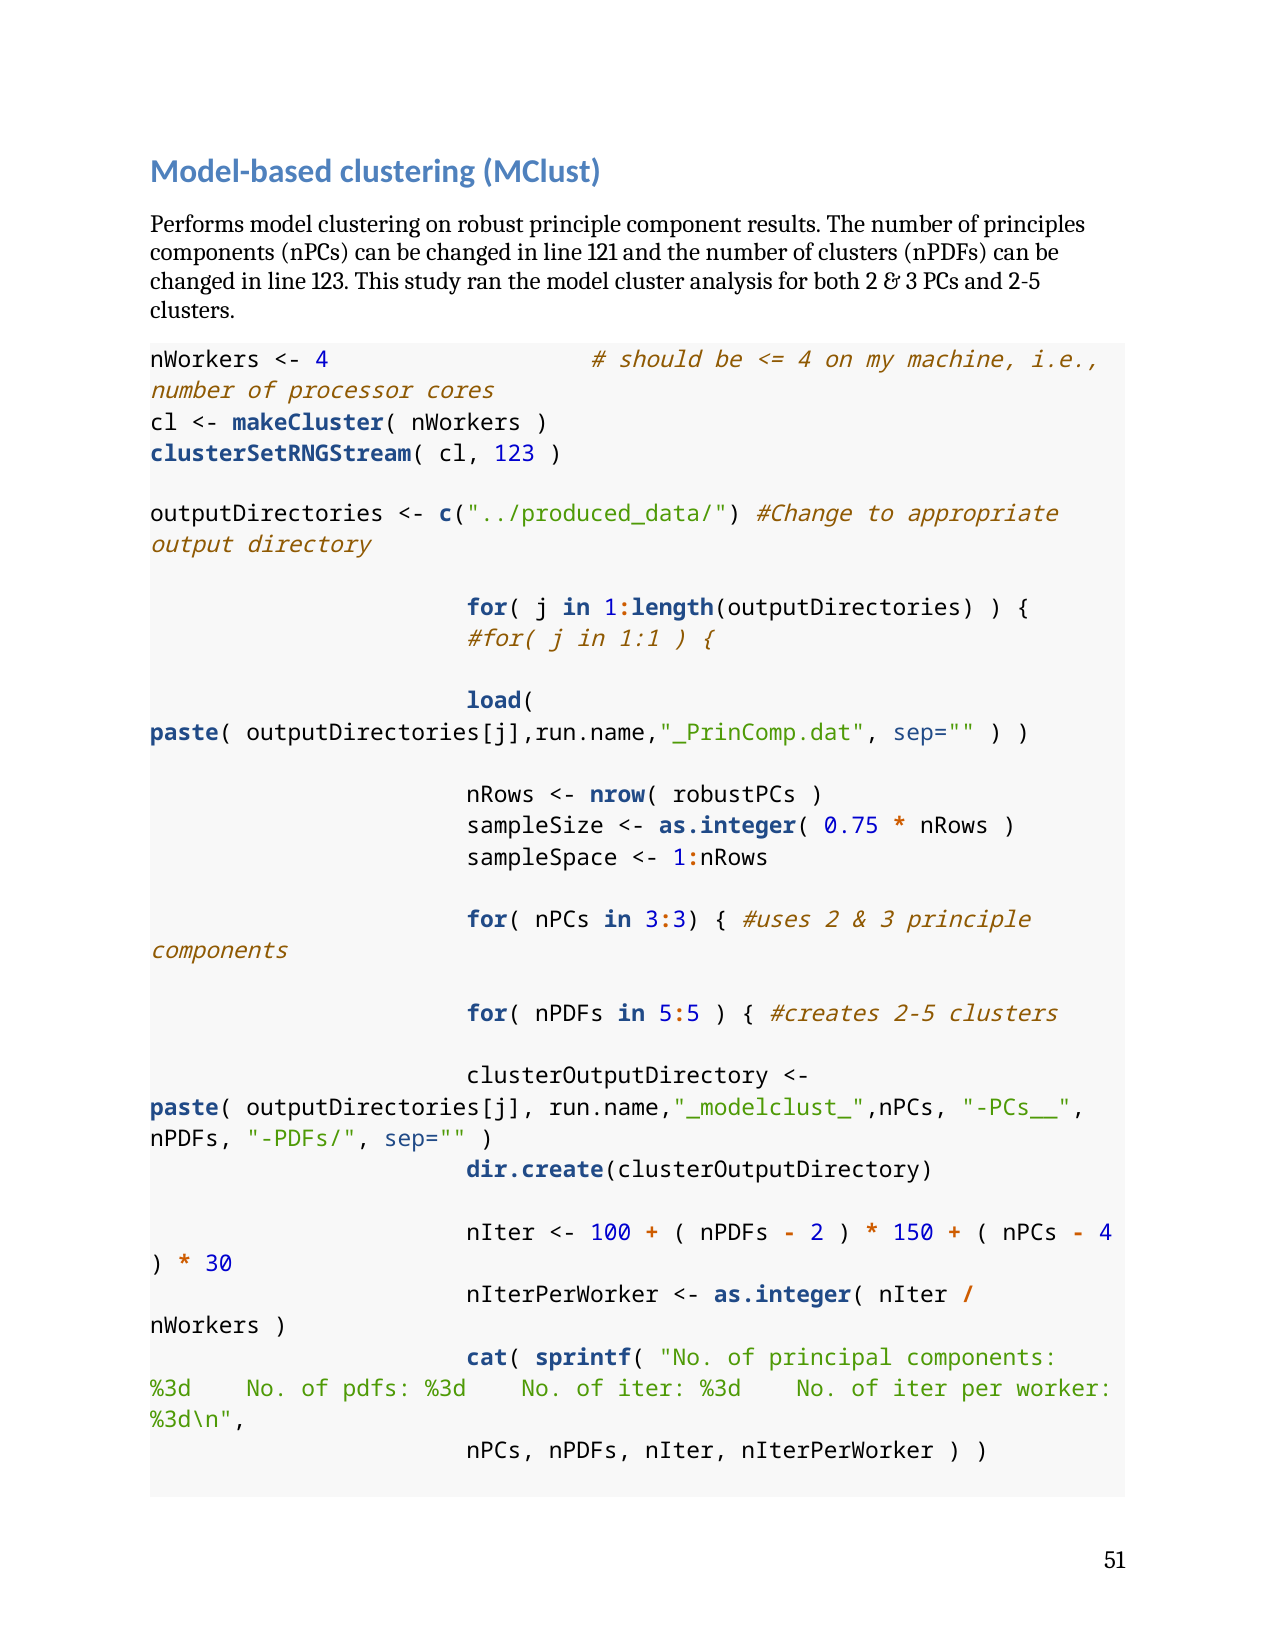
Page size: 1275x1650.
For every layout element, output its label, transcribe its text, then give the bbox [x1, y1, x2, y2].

subtitle Model-based clustering (MClust) [150, 150, 1125, 191]
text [150, 343, 1125, 1497]
text Performs model clustering on robust principle component results. The number of principles components (nPCs) can be changed in line 121 and the number of clusters (nPDFs) can be changed in line 123. This study ran the model cluster analysis for both 2 & 3 PCs and 2-5 clusters. [150, 209, 1125, 324]
